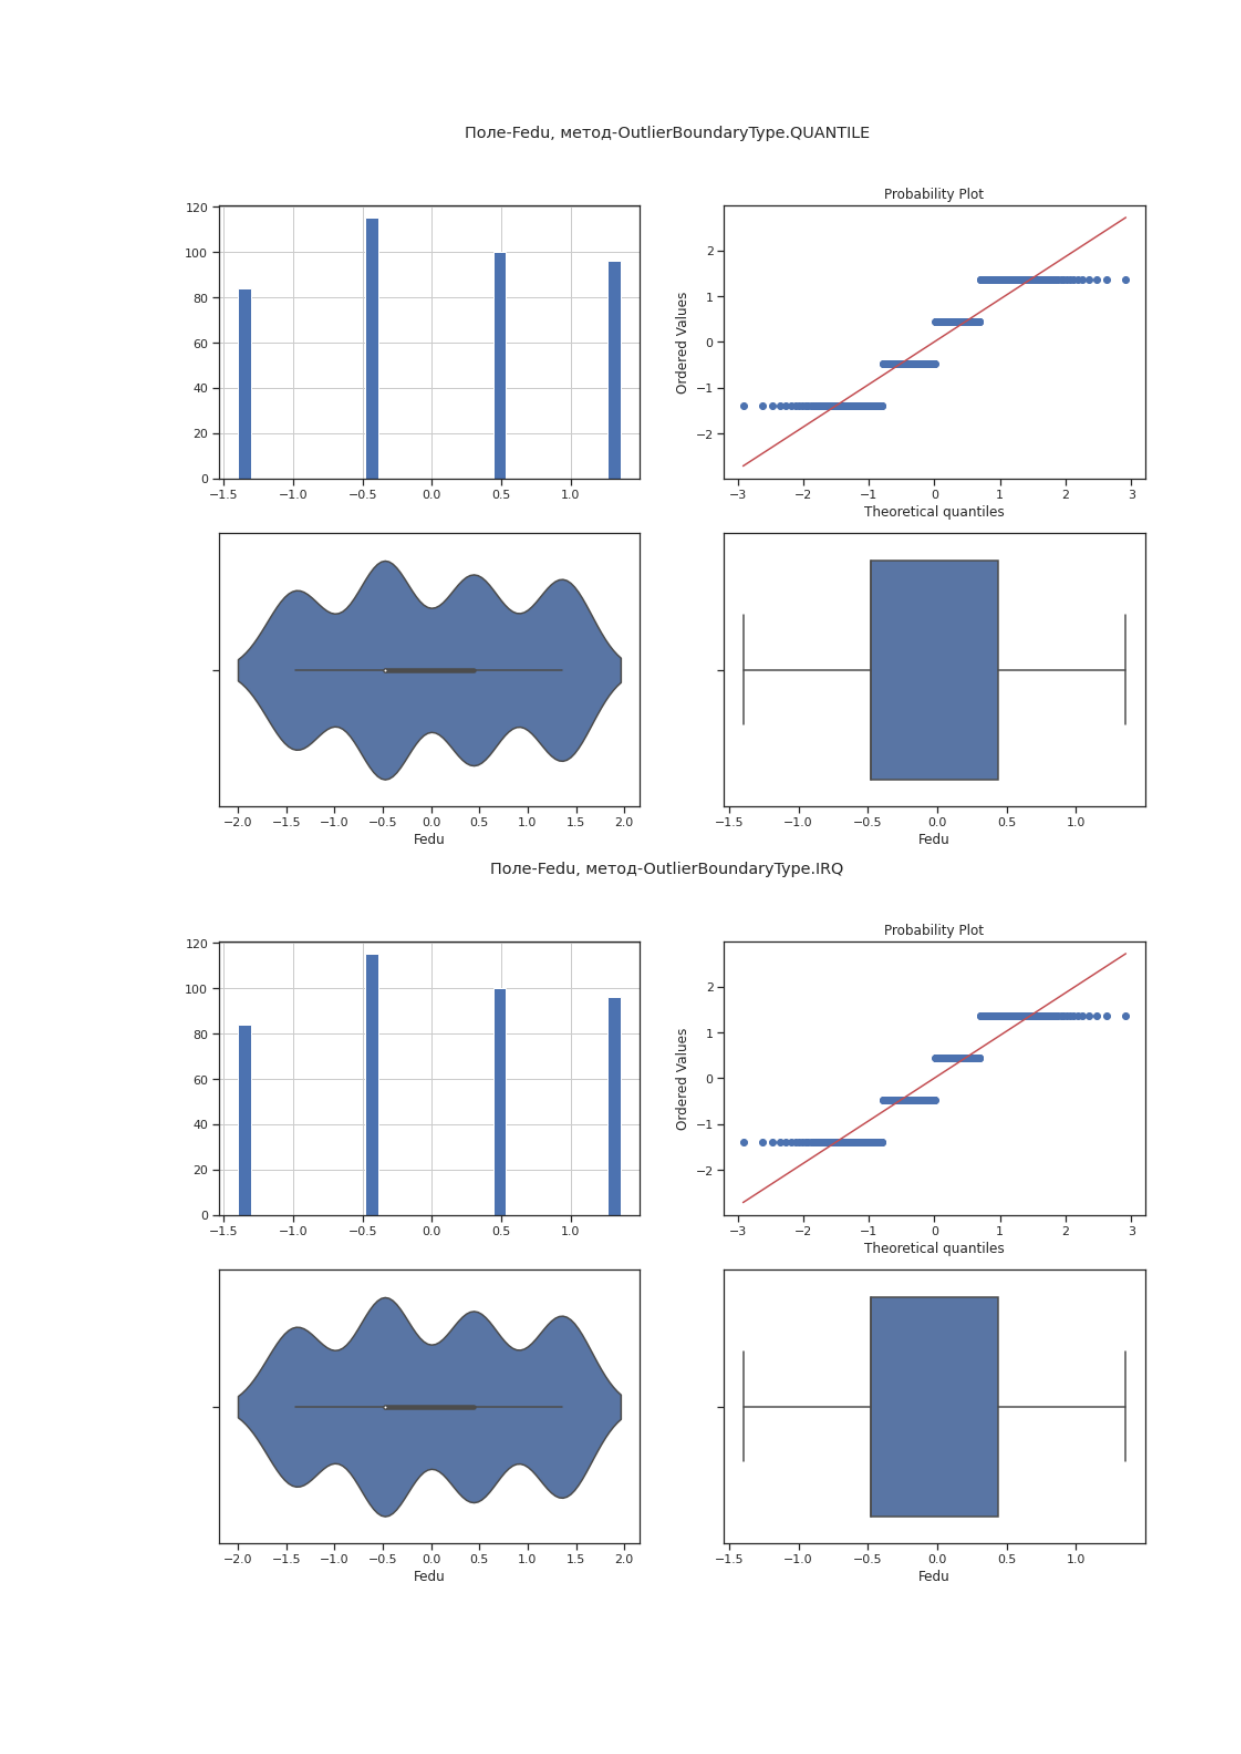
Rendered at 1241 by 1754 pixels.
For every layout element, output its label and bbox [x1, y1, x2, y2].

picture [177, 118, 1152, 1592]
